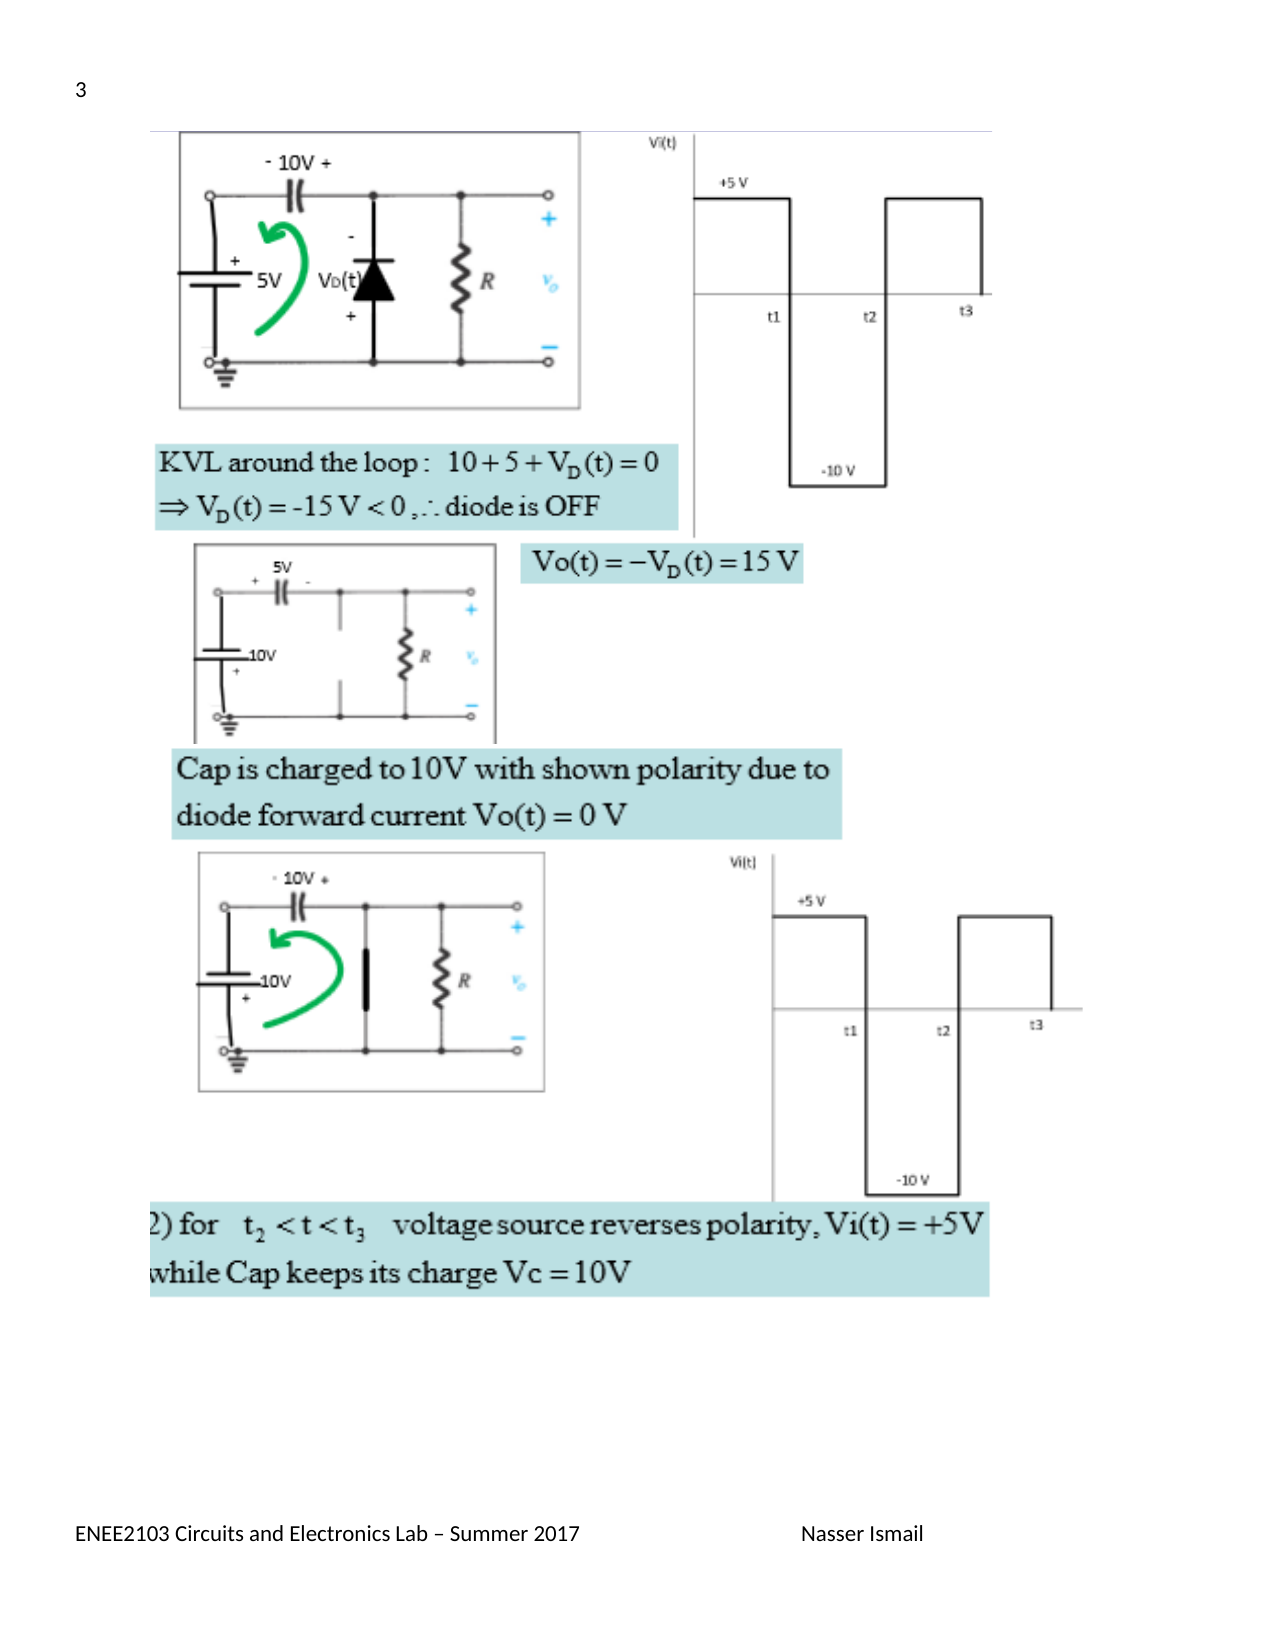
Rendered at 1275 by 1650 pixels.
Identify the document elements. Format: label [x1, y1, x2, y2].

picture [150, 131, 993, 744]
picture [150, 746, 1083, 1348]
